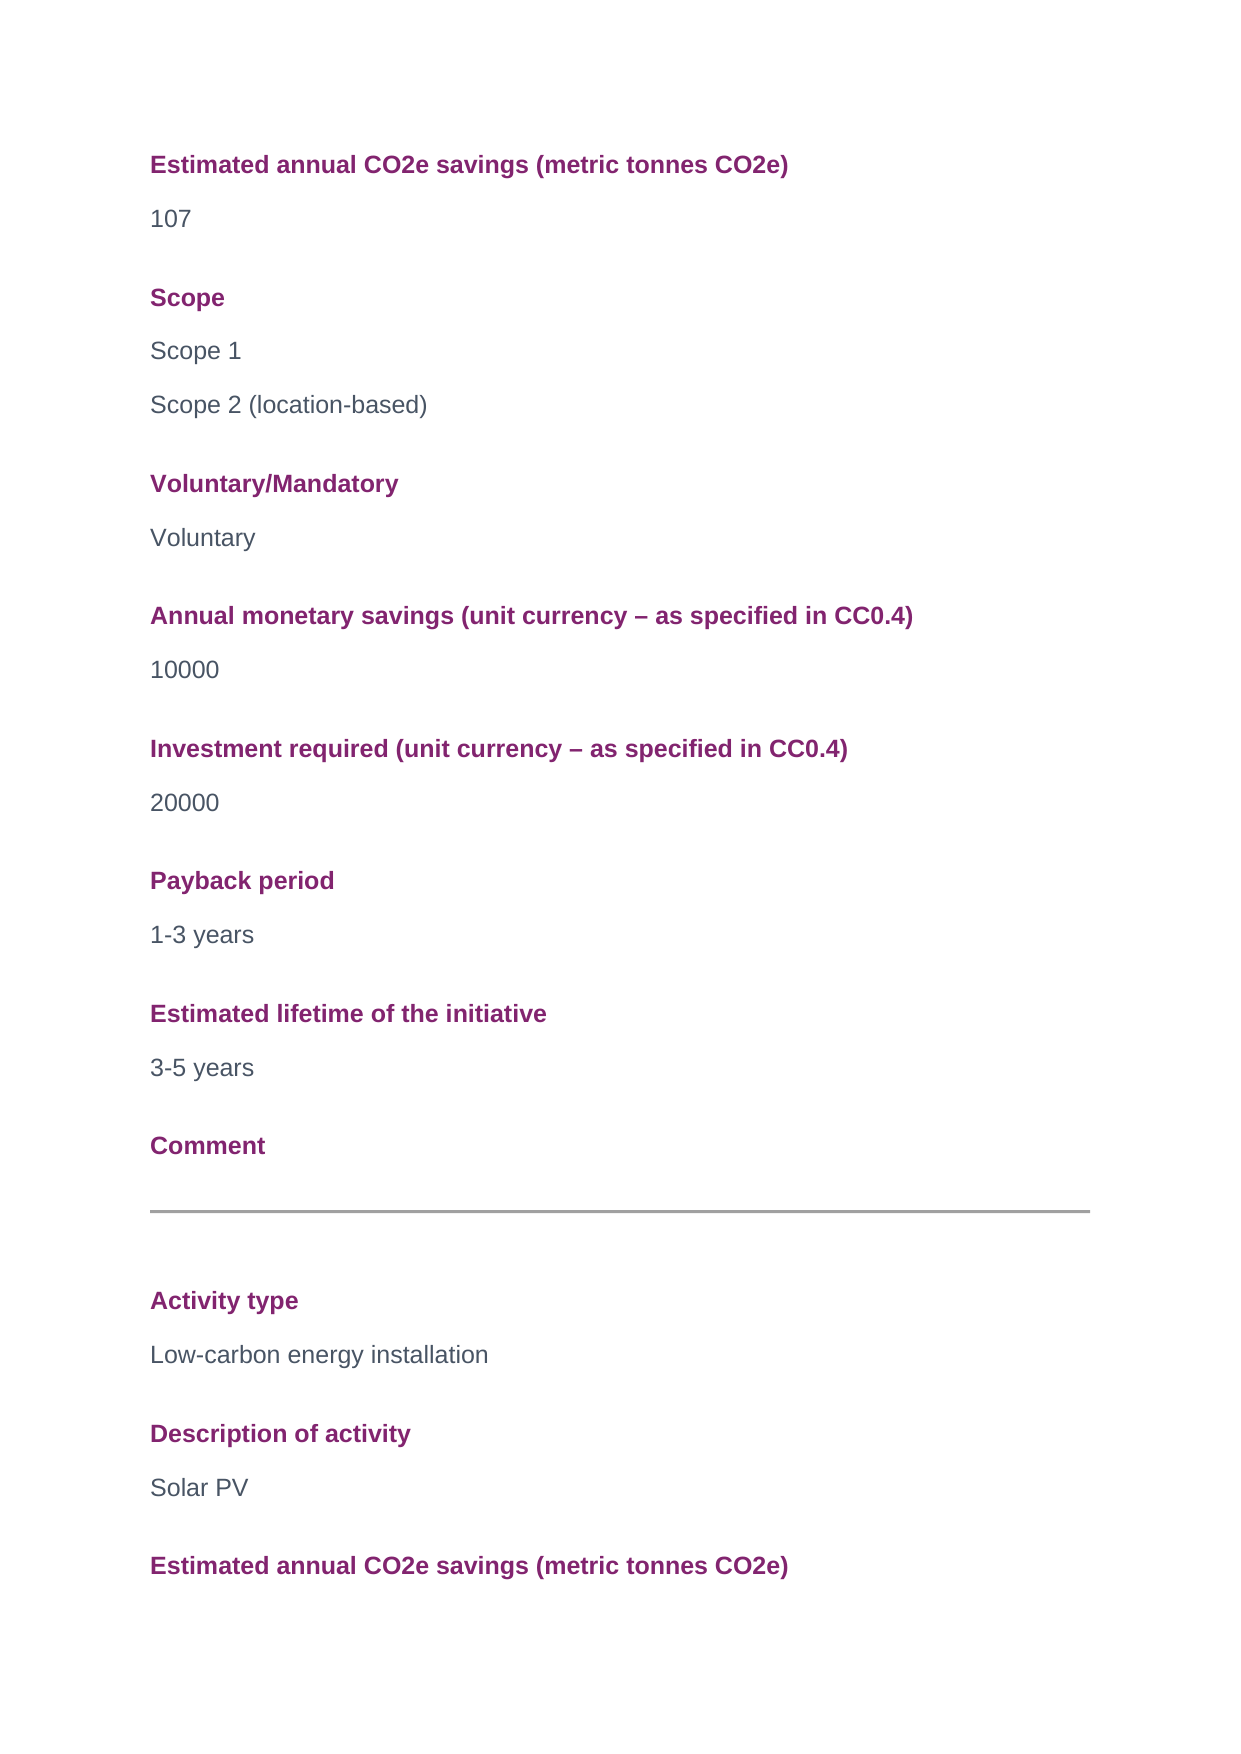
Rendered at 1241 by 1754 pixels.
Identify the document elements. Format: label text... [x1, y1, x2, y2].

text Scope 2 (location-based) [150, 390, 1090, 419]
text 20000 [150, 787, 1090, 816]
subtitle Scope [150, 282, 1090, 311]
text 3-5 years [150, 1052, 1090, 1081]
text 107 [150, 204, 1090, 232]
text Scope 1 [150, 336, 1090, 365]
text Low-carbon energy installation [150, 1340, 1090, 1369]
text Solar PV [150, 1473, 1090, 1501]
subtitle Annual monetary savings (unit currency – as specified in CC0.4) [150, 601, 1090, 630]
subtitle Estimated annual CO2e savings (metric tonnes CO2e) [150, 1551, 1090, 1580]
subtitle Investment required (unit currency – as specified in CC0.4) [150, 734, 1090, 762]
subtitle Payback period [150, 866, 1090, 895]
subtitle Estimated annual CO2e savings (metric tonnes CO2e) [150, 150, 1090, 179]
subtitle Comment [150, 1131, 1090, 1160]
text 1-3 years [150, 920, 1090, 949]
subtitle Activity type [150, 1286, 1090, 1315]
subtitle Voluntary/Mandatory [150, 469, 1090, 497]
subtitle Description of activity [150, 1419, 1090, 1448]
text 10000 [150, 655, 1090, 684]
subtitle Estimated lifetime of the initiative [150, 999, 1090, 1027]
text Voluntary [150, 522, 1090, 551]
